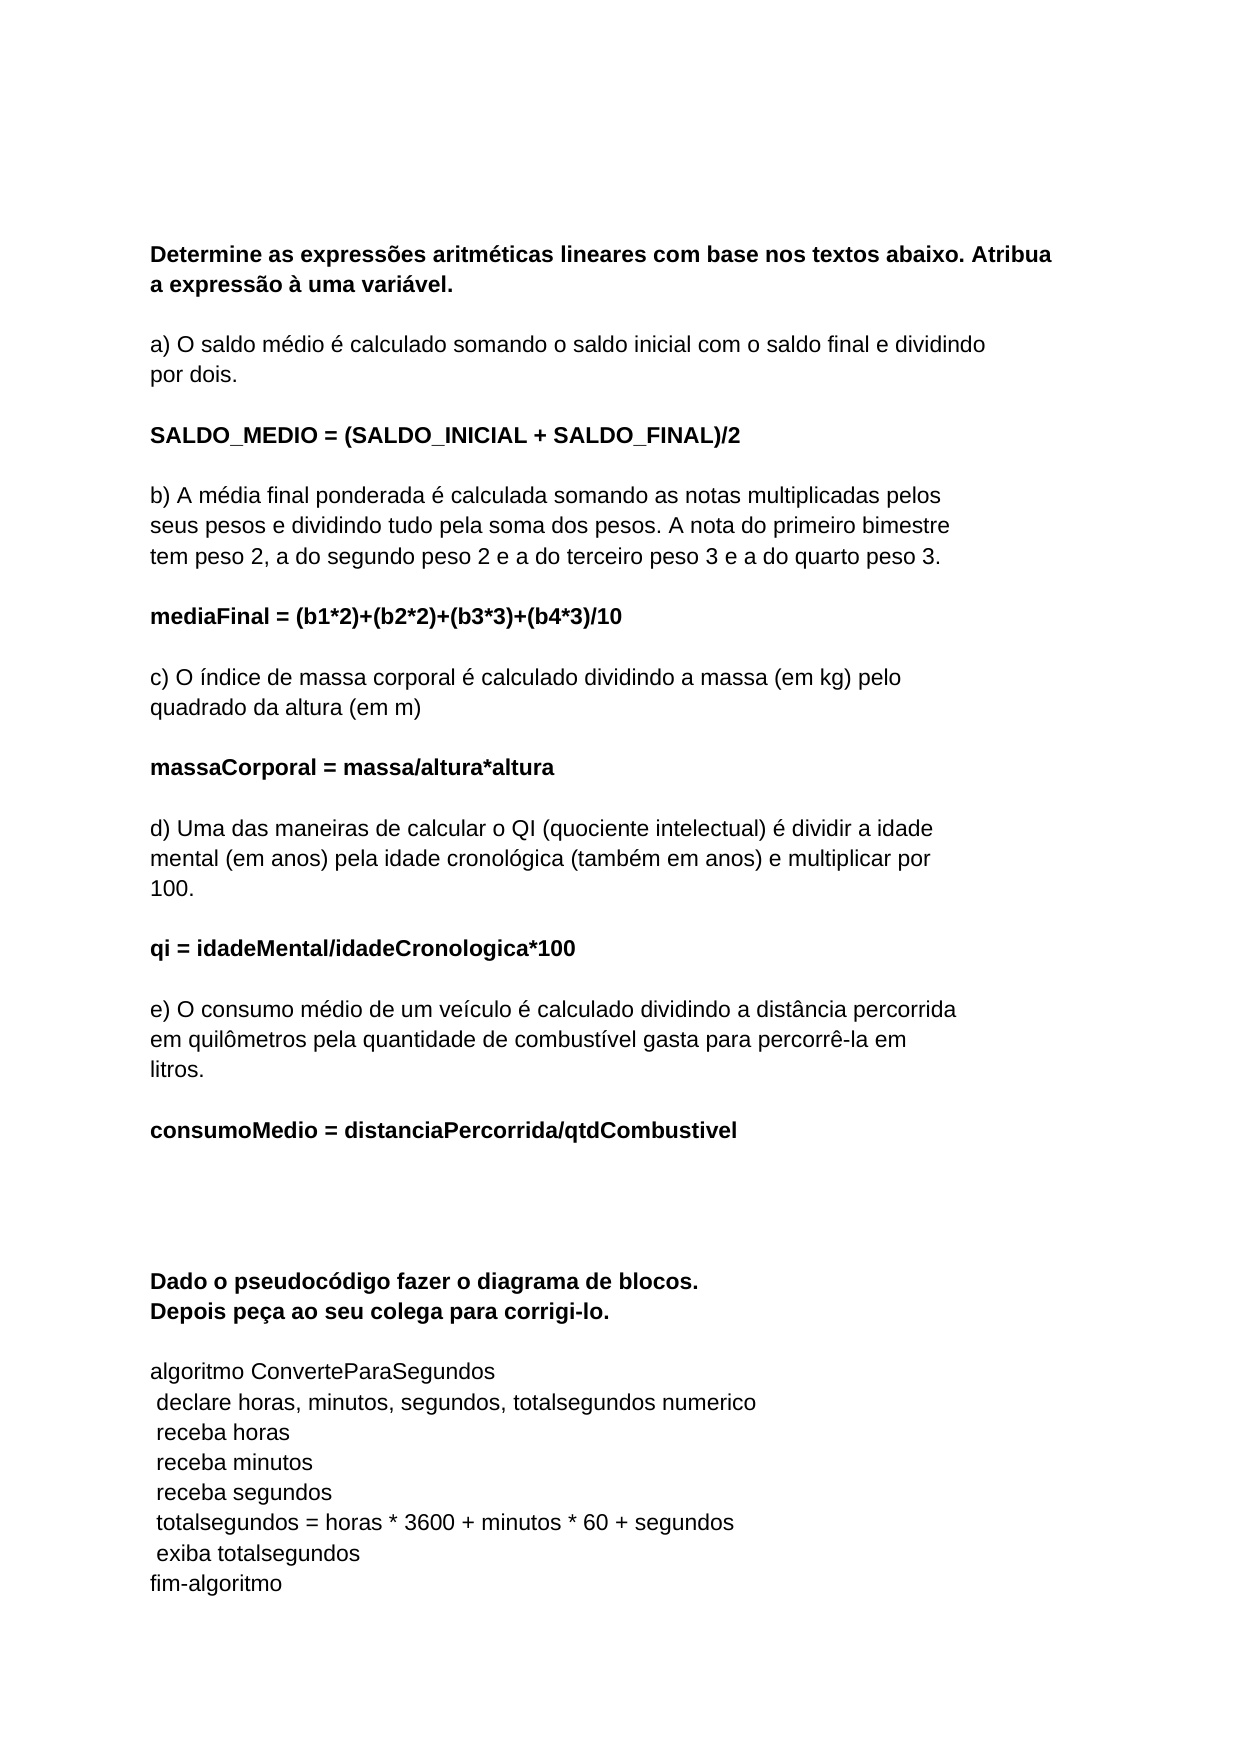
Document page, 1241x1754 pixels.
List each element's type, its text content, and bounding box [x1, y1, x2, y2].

text seus pesos e dividindo tudo pela soma dos pesos. A nota do primeiro bimestre [150, 512, 1090, 539]
text litros. [150, 1056, 1090, 1083]
text algoritmo ConverteParaSegundos [150, 1358, 1090, 1385]
text receba minutos [150, 1449, 1090, 1475]
text b) A média final ponderada é calculada somando as notas multiplicadas pelos [150, 482, 1090, 509]
text a expressão à uma variável. [150, 271, 1090, 297]
text totalsegundos = horas * 3600 + minutos * 60 + segundos [150, 1509, 1090, 1536]
text declare horas, minutos, segundos, totalsegundos numerico [150, 1388, 1090, 1415]
text tem peso 2, a do segundo peso 2 e a do terceiro peso 3 e a do quarto peso 3. [150, 543, 1090, 569]
text a) O saldo médio é calculado somando o saldo inicial com o saldo final e dividindo [150, 331, 1090, 358]
text receba horas [150, 1419, 1090, 1445]
text c) O índice de massa corporal é calculado dividindo a massa (em kg) pelo [150, 663, 1090, 690]
text d) Uma das maneiras de calcular o QI (quociente intelectual) é dividir a idade [150, 814, 1090, 841]
text Depois peça ao seu colega para corrigi-lo. [150, 1298, 1090, 1324]
text mental (em anos) pela idade cronológica (também em anos) e multiplicar por [150, 845, 1090, 871]
text consumoMedio = distanciaPercorrida/qtdCombustivel [150, 1117, 1090, 1143]
text por dois. [150, 361, 1090, 388]
text Determine as expressões aritméticas lineares com base nos textos abaixo. Atribua [150, 241, 1090, 267]
text receba segundos [150, 1479, 1090, 1506]
text 100. [150, 875, 1090, 901]
text Dado o pseudocódigo fazer o diagrama de blocos. [150, 1268, 1090, 1294]
text exiba totalsegundos [150, 1539, 1090, 1566]
text quadrado da altura (em m) [150, 694, 1090, 720]
text massaCorporal = massa/altura*altura [150, 754, 1090, 781]
text em quilômetros pela quantidade de combustível gasta para percorrê-la em [150, 1026, 1090, 1052]
text e) O consumo médio de um veículo é calculado dividindo a distância percorrida [150, 996, 1090, 1022]
text fim-algoritmo [150, 1570, 1090, 1596]
text mediaFinal = (b1*2)+(b2*2)+(b3*3)+(b4*3)/10 [150, 603, 1090, 629]
text qi = idadeMental/idadeCronologica*100 [150, 935, 1090, 962]
text SALDO_MEDIO = (SALDO_INICIAL + SALDO_FINAL)/2 [150, 422, 1090, 448]
